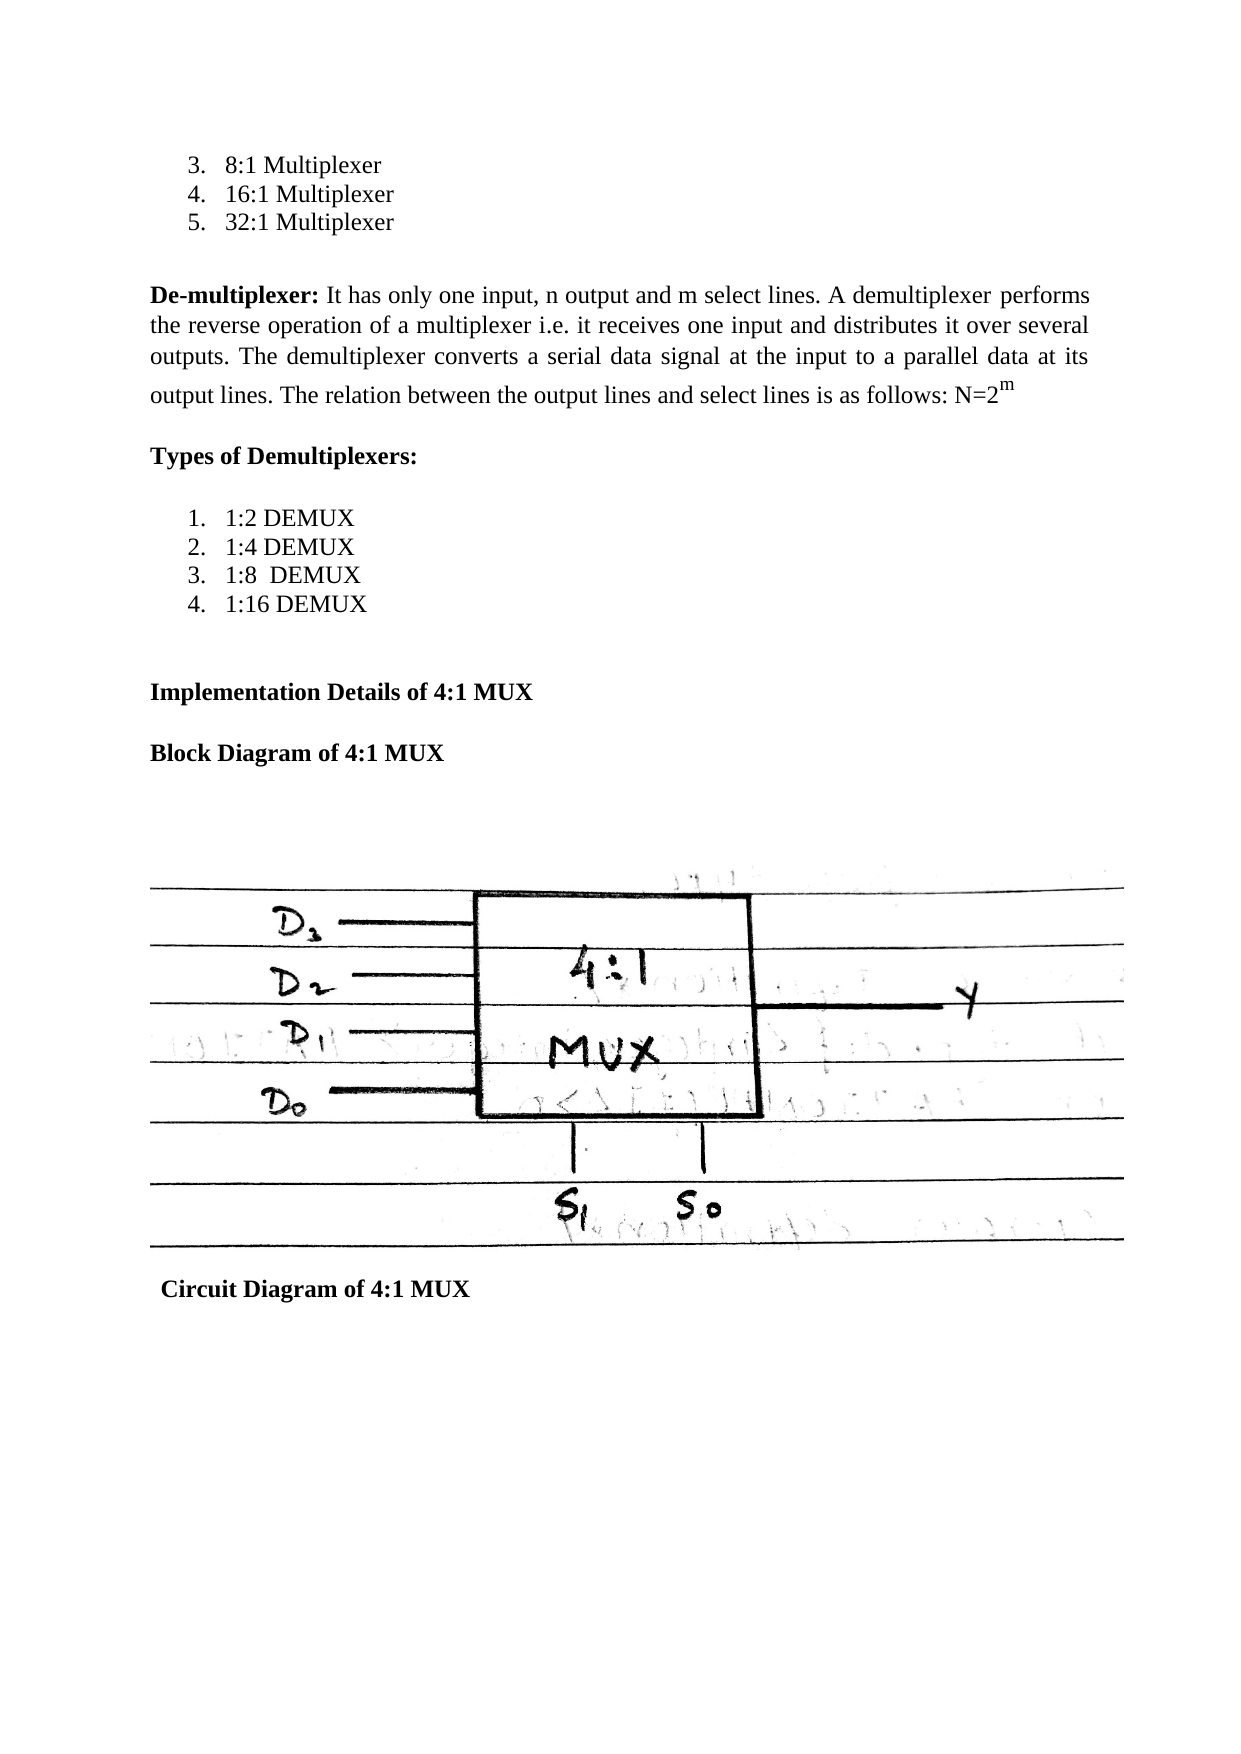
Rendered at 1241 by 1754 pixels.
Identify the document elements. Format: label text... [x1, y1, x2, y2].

list 1:8 DEMUX [187, 560, 1090, 589]
list 1:4 DEMUX [187, 532, 1090, 560]
list 1:2 DEMUX [187, 503, 1090, 532]
text De-multiplexer: It has only one input, n output and m select lines. A demultiplexer performs the reverse operation of a multiplexer i.e. it receives one input and distributes it over several outputs. The demultiplexer converts a serial data signal at the input to a parallel data at its output lines. The relation between the output lines and select lines is as follows: N=2m [150, 280, 1090, 411]
text Implementation Details of 4:1 MUX [150, 677, 1090, 706]
text Circuit Diagram of 4:1 MUX [160, 1250, 1090, 1303]
list 16:1 Multiplexer [187, 179, 1090, 207]
list 32:1 Multiplexer [187, 207, 1090, 236]
text Types of Demultiplexers: [150, 441, 1090, 470]
list 1:16 DEMUX [187, 589, 1090, 618]
list 8:1 Multiplexer [187, 150, 1090, 179]
text Block Diagram of 4:1 MUX [150, 738, 1090, 767]
picture [150, 848, 1124, 1250]
